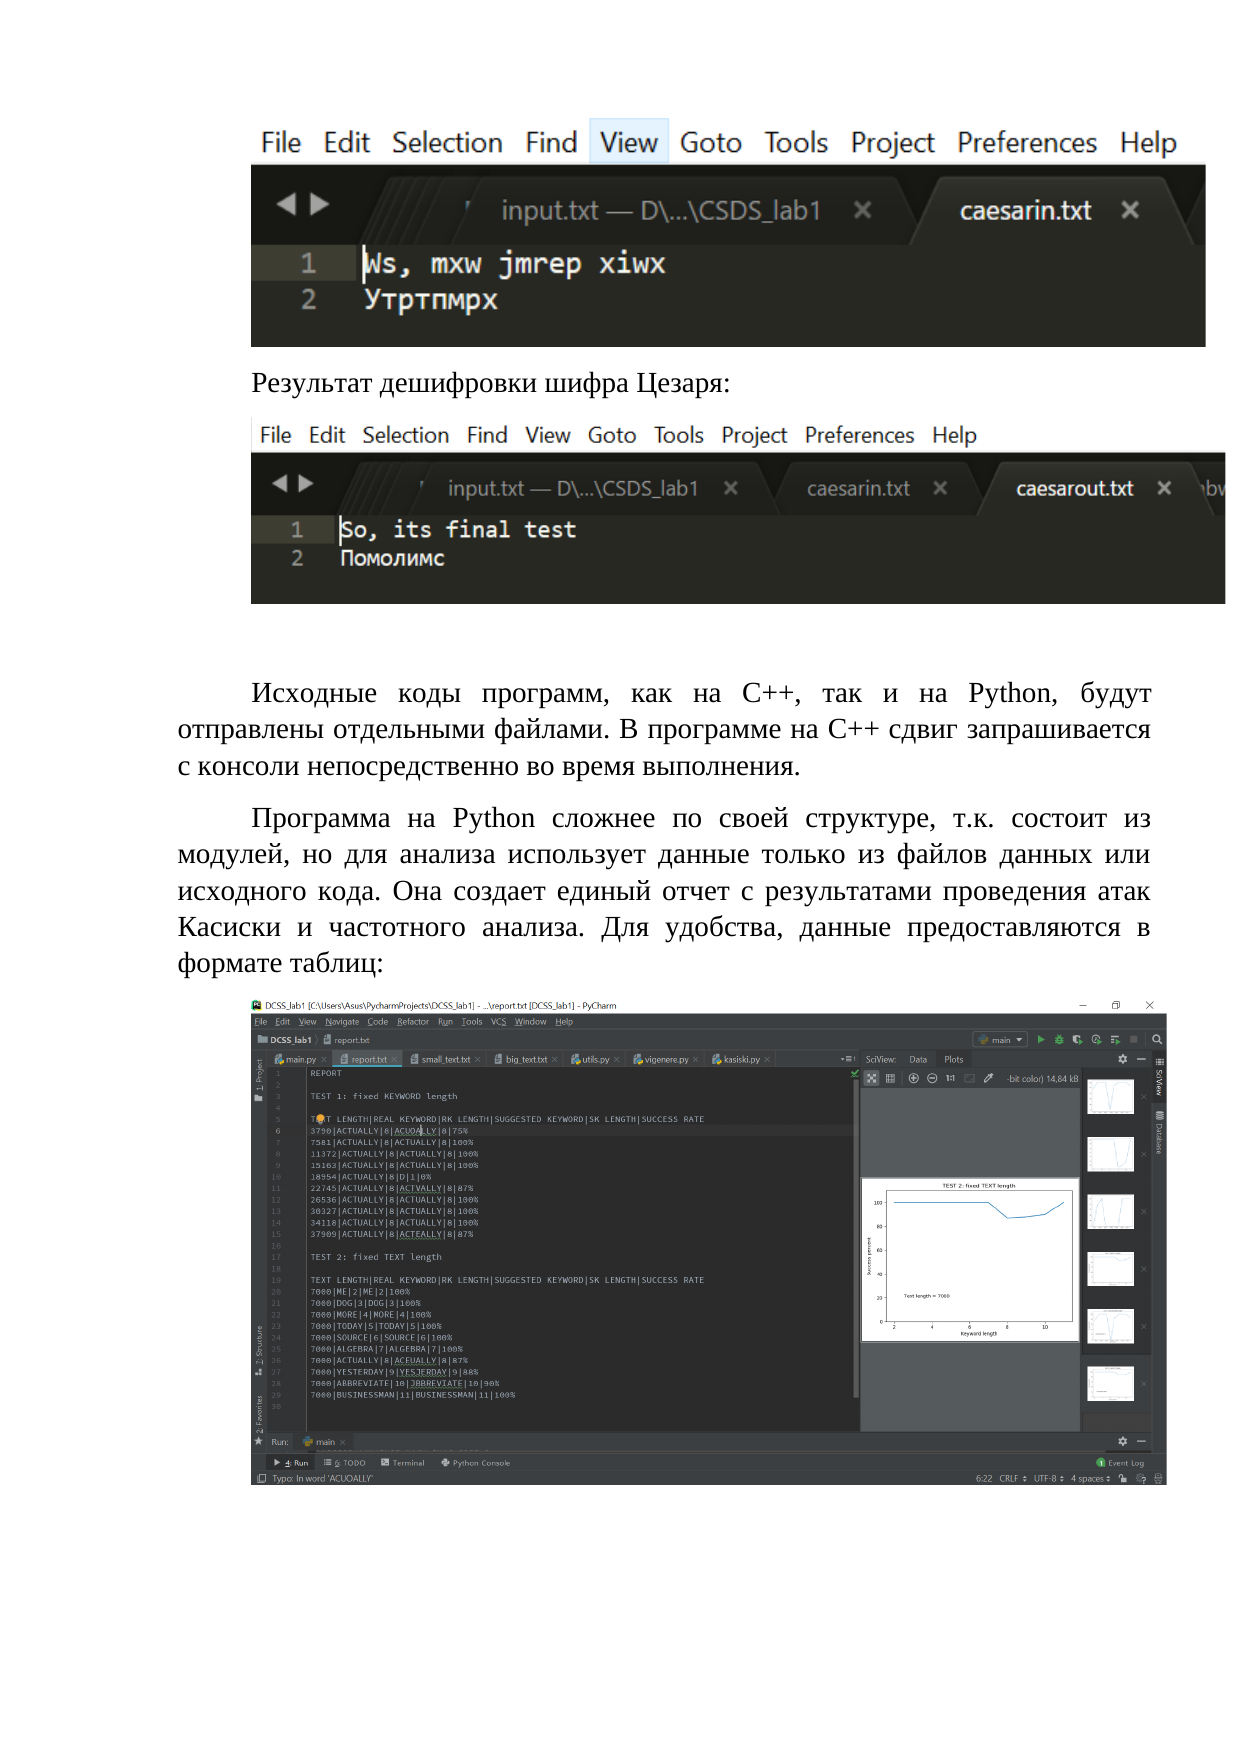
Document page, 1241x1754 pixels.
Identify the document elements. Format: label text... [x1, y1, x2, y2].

picture [251, 417, 1226, 604]
text Исходные коды программ, как на С++, так и на Python, будут отправлены отдельными файлами. В программе на С++ сдвиг запрашивается с консоли непосредственно во время выполнения. [177, 675, 1152, 781]
text Результат дешифровки шифра Цезаря: [177, 365, 1152, 399]
picture [251, 997, 1167, 1485]
text Программа на Python сложнее по своей структуре, т.к. состоит из модулей, но для анализа использует данные только из файлов данных или исходного кода. Она создает единый отчет с результатами проведения атак Касиски и частотного анализа. Для удобства, данные предоставляются в формате таблиц: [177, 801, 1152, 979]
picture [251, 118, 1206, 347]
